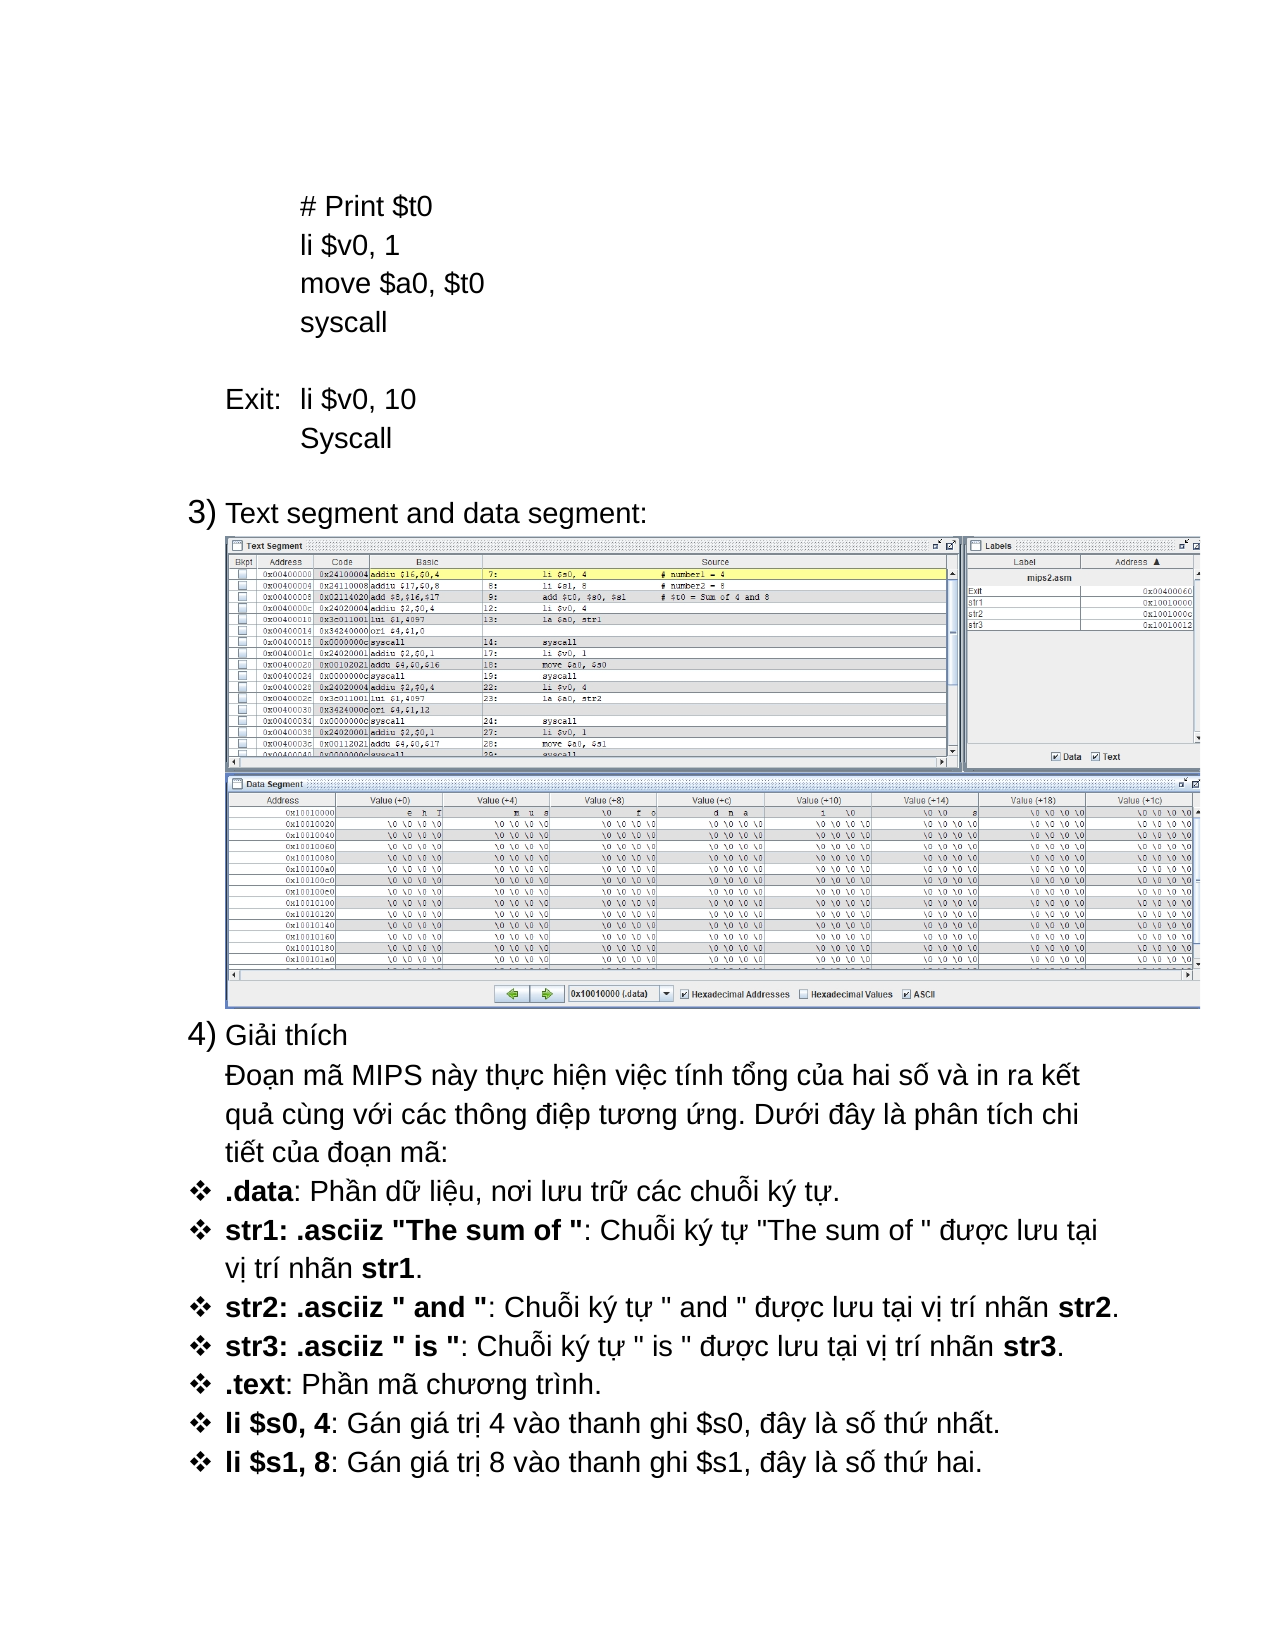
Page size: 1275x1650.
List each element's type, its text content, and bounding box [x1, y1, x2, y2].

list str1: .asciiz "The sum of ": Chuỗi ký tự "The sum of " được lưu tại vị trí nhãn str1. [187, 1213, 1125, 1285]
list Giải thích [187, 1014, 1125, 1052]
picture [225, 536, 1200, 1009]
text syscall [225, 305, 1125, 338]
text Syscall [225, 421, 1125, 454]
list .data: Phần dữ liệu, nơi lưu trữ các chuỗi ký tự. [187, 1174, 1125, 1208]
text Exit: li $v0, 10 [225, 382, 1125, 416]
list li $s1, 8: Gán giá trị 8 vào thanh ghi $s1, đây là số thứ hai. [187, 1445, 1125, 1479]
list .text: Phần mã chương trình. [187, 1367, 1125, 1401]
text move $a0, $t0 [225, 266, 1125, 300]
list Đoạn mã MIPS này thực hiện việc tính tổng của hai số và in ra kết quả cùng với các thông điệp tương ứng. Dưới đây là phân tích chi tiết của đoạn mã: [225, 1058, 1125, 1169]
list str3: .asciiz " is ": Chuỗi ký tự " is " được lưu tại vị trí nhãn str3. [187, 1329, 1125, 1362]
list str2: .asciiz " and ": Chuỗi ký tự " and " được lưu tại vị trí nhãn str2. [187, 1290, 1125, 1324]
text li $v0, 1 [225, 228, 1125, 261]
list li $s0, 4: Gán giá trị 4 vào thanh ghi $s0, đây là số thứ nhất. [187, 1406, 1125, 1440]
text # Print $t0 [225, 189, 1125, 223]
list Text segment and data segment: [187, 492, 1125, 531]
